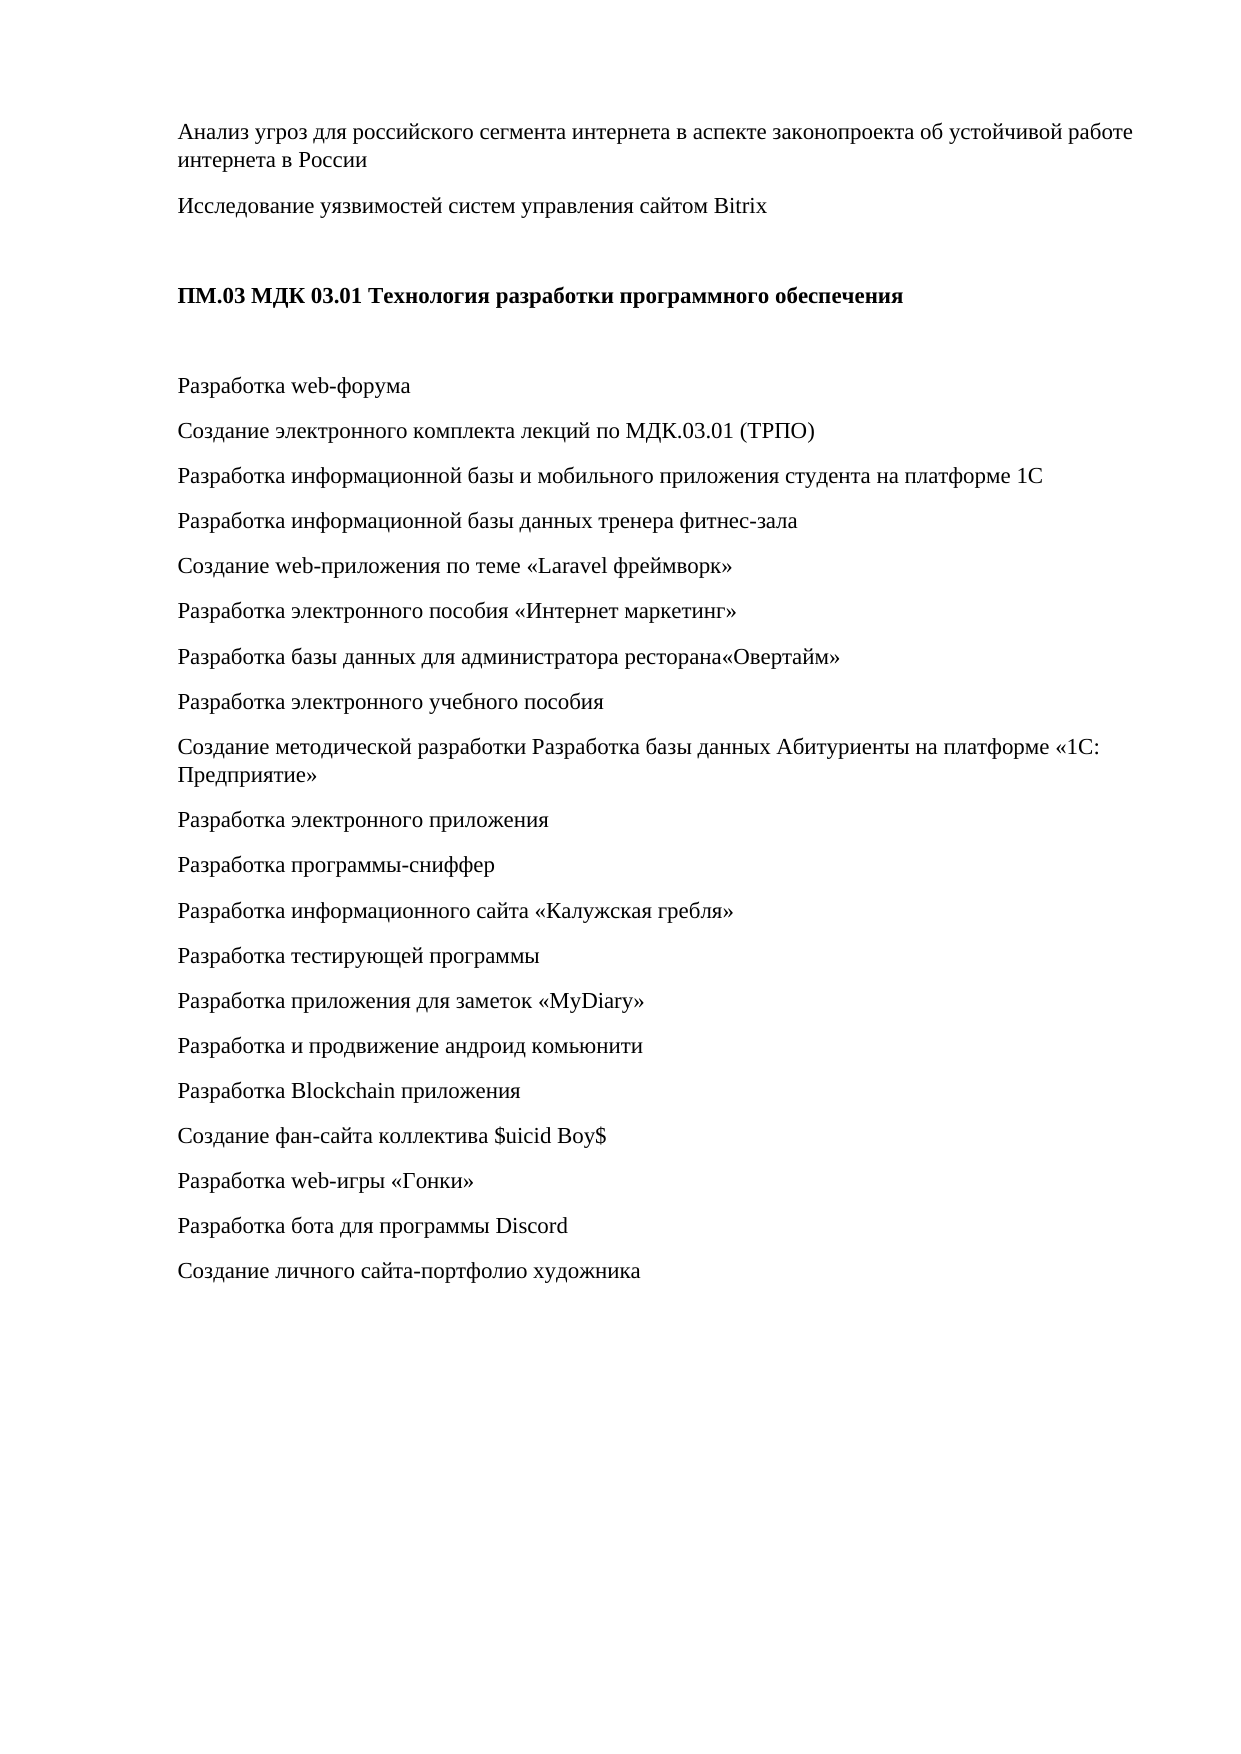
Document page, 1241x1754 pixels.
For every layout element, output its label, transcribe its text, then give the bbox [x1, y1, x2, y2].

text Разработка и продвижение андроид комьюнити [177, 1032, 1152, 1058]
text Анализ угроз для российского сегмента интернета в аспекте законопроекта об устойчивой работе интернета в России [177, 118, 1152, 173]
text Разработка бота для программы Discord [177, 1212, 1152, 1239]
text Разработка информационной базы и мобильного приложения студента на платформе 1С [177, 462, 1152, 489]
text Создание фан-сайта коллектива $uicid Boy$ [177, 1122, 1152, 1148]
text Разработка web-форума [177, 372, 1152, 398]
text Разработка приложения для заметок «MyDiary» [177, 987, 1152, 1013]
text Создание электронного комплекта лекций по МДК.03.01 (ТРПО) [177, 417, 1152, 443]
text Создание личного сайта-портфолио художника [177, 1257, 1152, 1284]
text Разработка информационного сайта «Калужская гребля» [177, 897, 1152, 923]
text ПМ.03 МДК 03.01 Технология разработки программного обеспечения [177, 282, 1152, 308]
text Разработка Blockchain приложения [177, 1077, 1152, 1103]
text Разработка тестирующей программы [177, 942, 1152, 968]
text Создание методической разработки Разработка базы данных Абитуриенты на платформе «1С: Предприятие» [177, 733, 1152, 788]
text Исследование уязвимостей систем управления сайтом Bitrix [177, 192, 1152, 218]
text Разработка web-игры «Гонки» [177, 1167, 1152, 1194]
text Разработка базы данных для администратора ресторана«Овертайм» [177, 643, 1152, 669]
text Разработка электронного учебного пособия [177, 688, 1152, 714]
text Разработка программы-сниффер [177, 852, 1152, 878]
text Разработка электронного приложения [177, 806, 1152, 833]
text Разработка информационной базы данных тренера фитнес-зала [177, 507, 1152, 534]
text Создание web-приложения по теме «Laravel фреймворк» [177, 552, 1152, 579]
text Разработка электронного пособия «Интернет маркетинг» [177, 598, 1152, 624]
